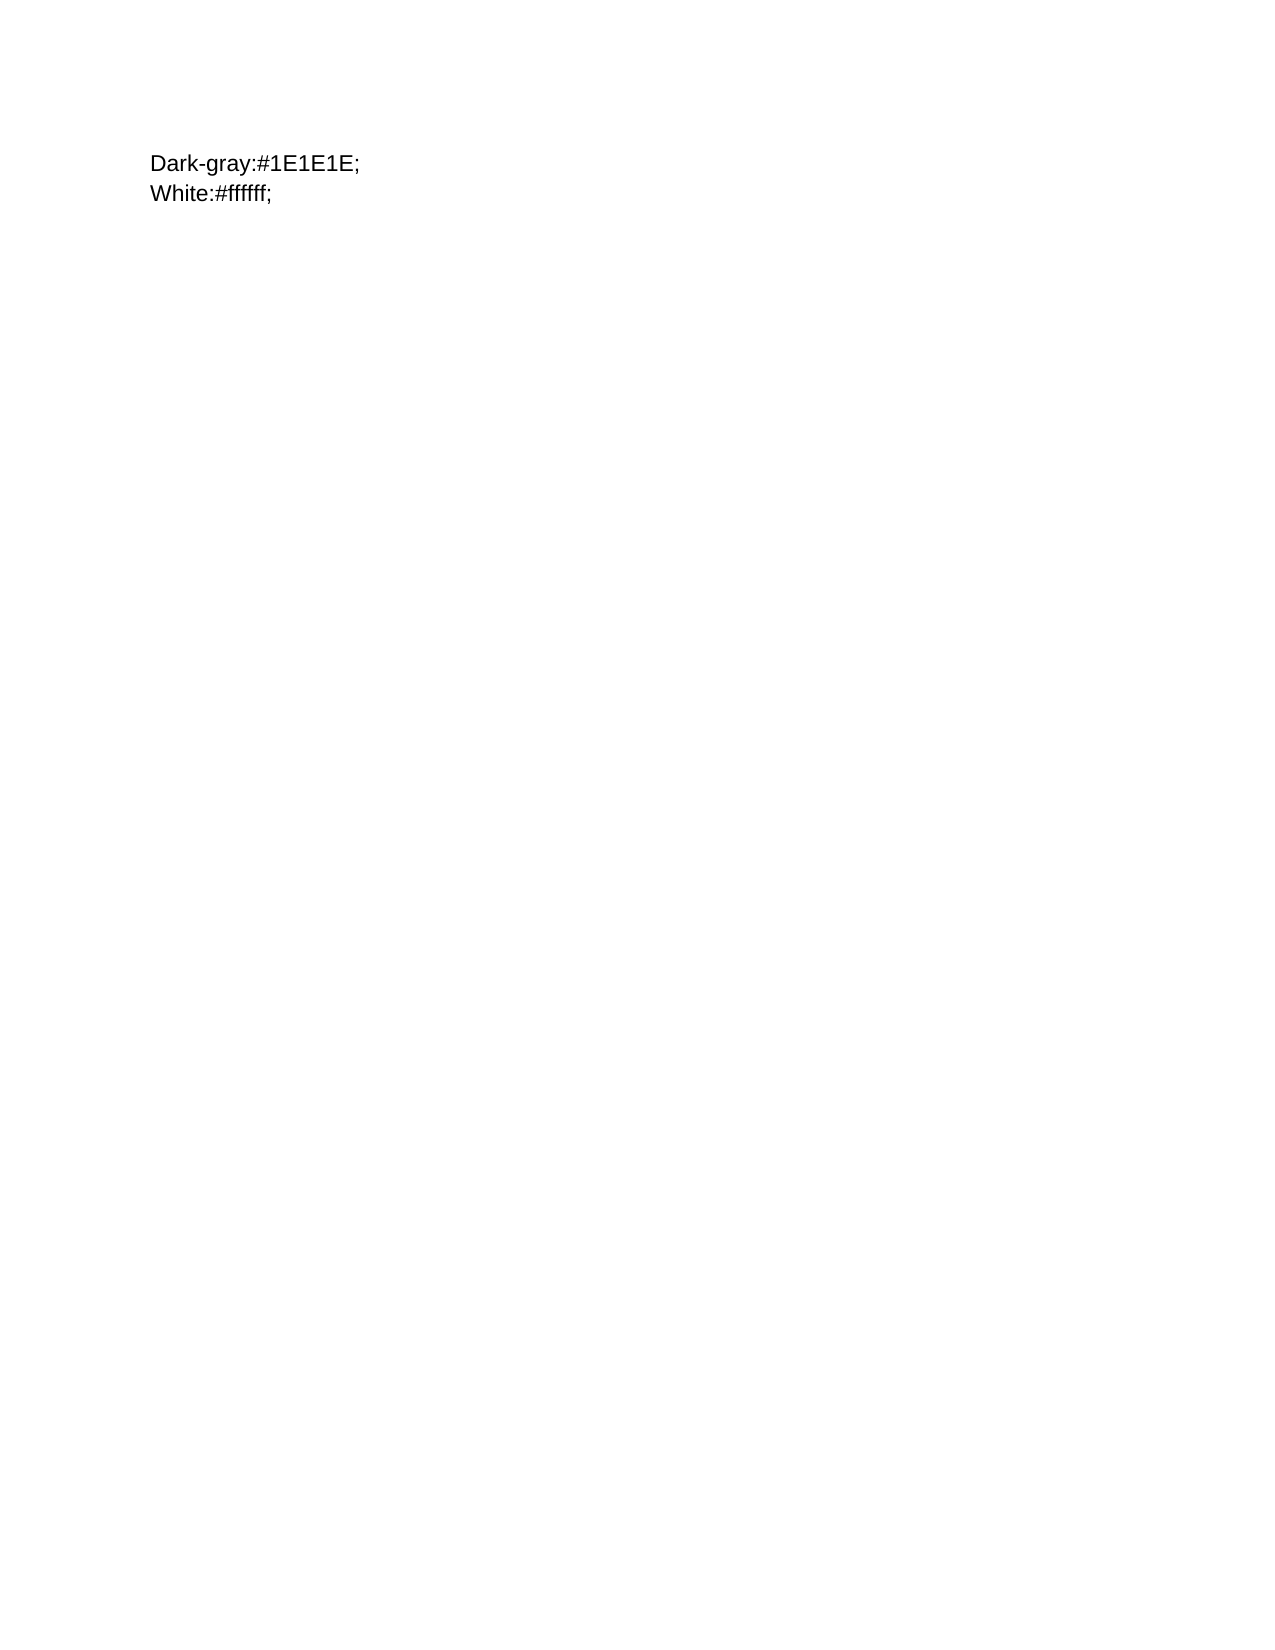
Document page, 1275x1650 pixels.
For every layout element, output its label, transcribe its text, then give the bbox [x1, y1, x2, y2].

text White:#ffffff; [150, 180, 1125, 207]
text Dark-gray:#1E1E1E; [150, 150, 1125, 176]
